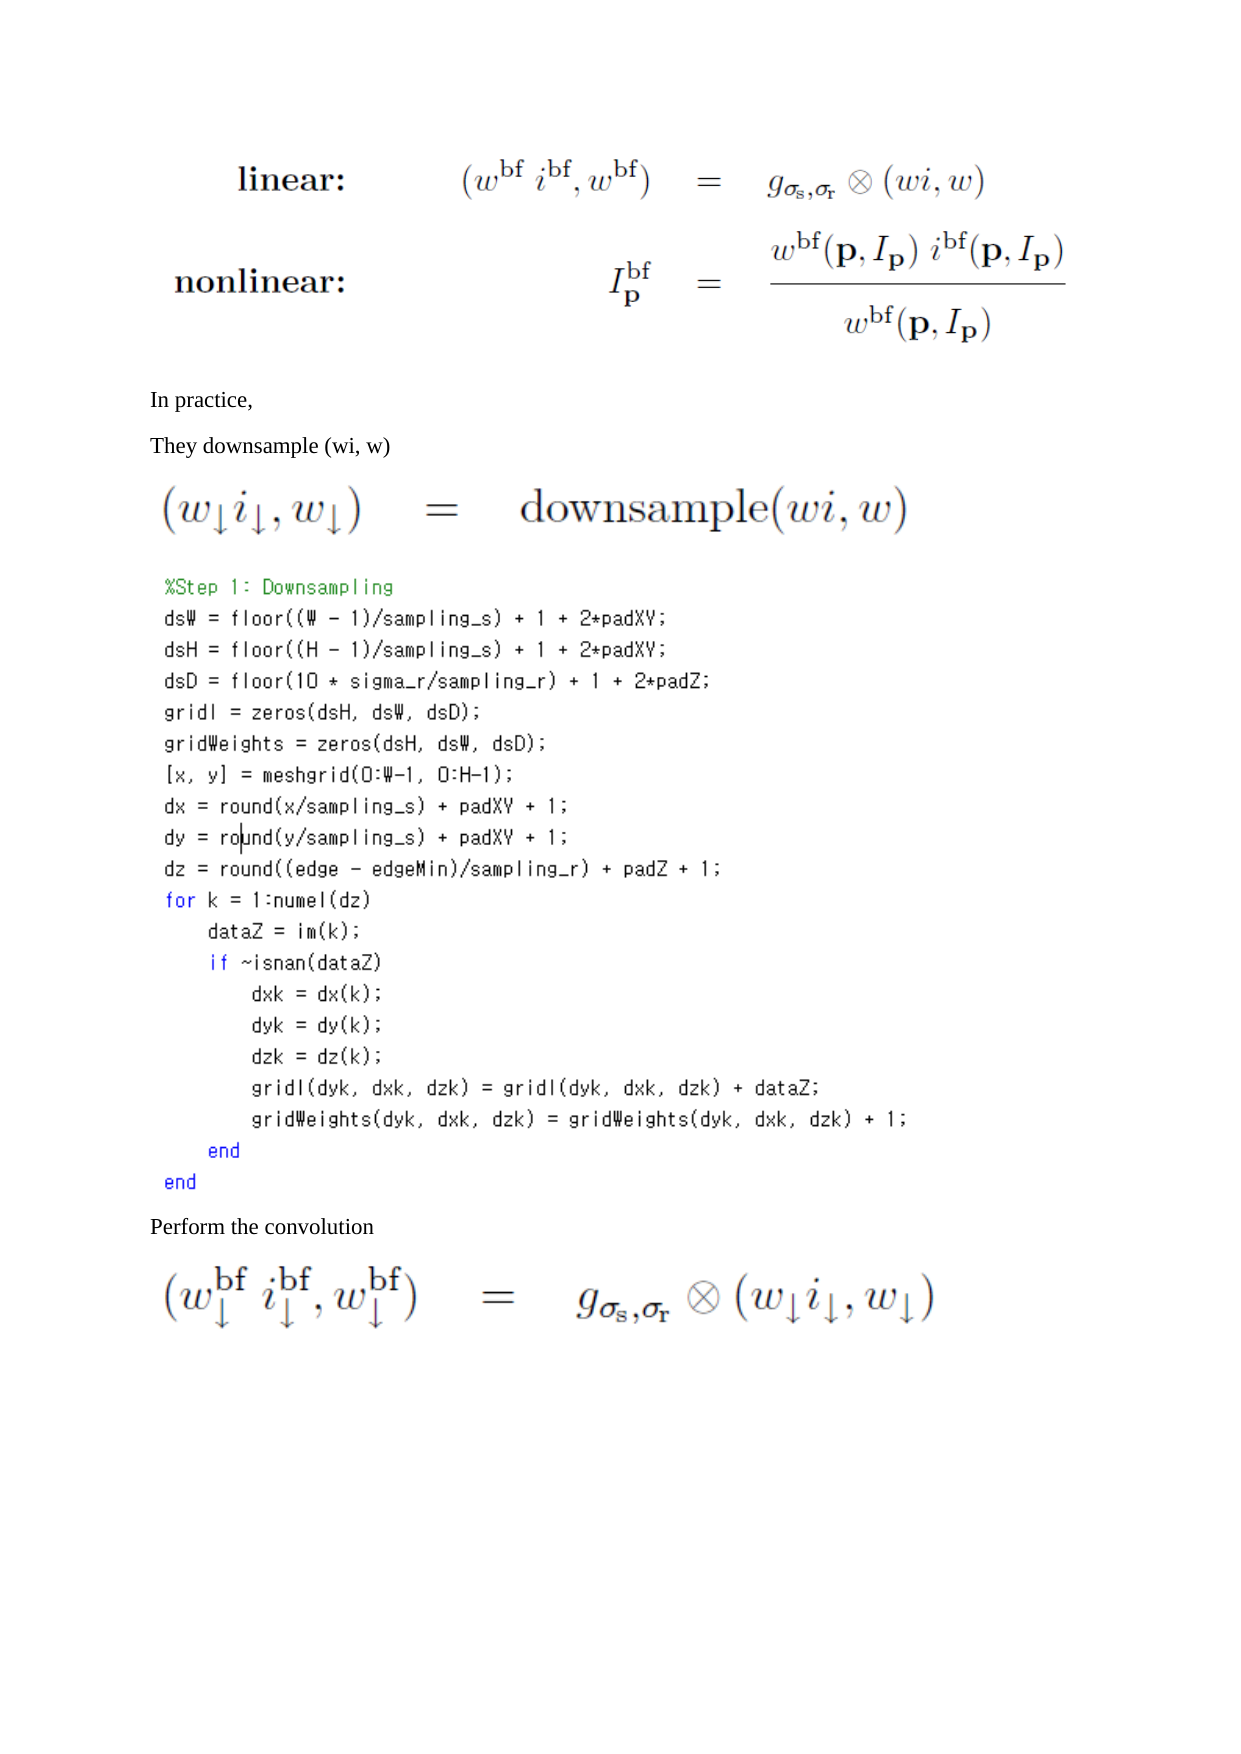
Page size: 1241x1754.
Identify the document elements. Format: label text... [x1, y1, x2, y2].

picture [150, 568, 936, 1194]
picture [150, 476, 941, 551]
text They downsample (wi, w) [150, 432, 1090, 458]
text Perform the convolution [150, 1213, 1090, 1239]
text In practice, [150, 387, 1090, 413]
picture [150, 1257, 952, 1343]
picture [150, 150, 1091, 368]
